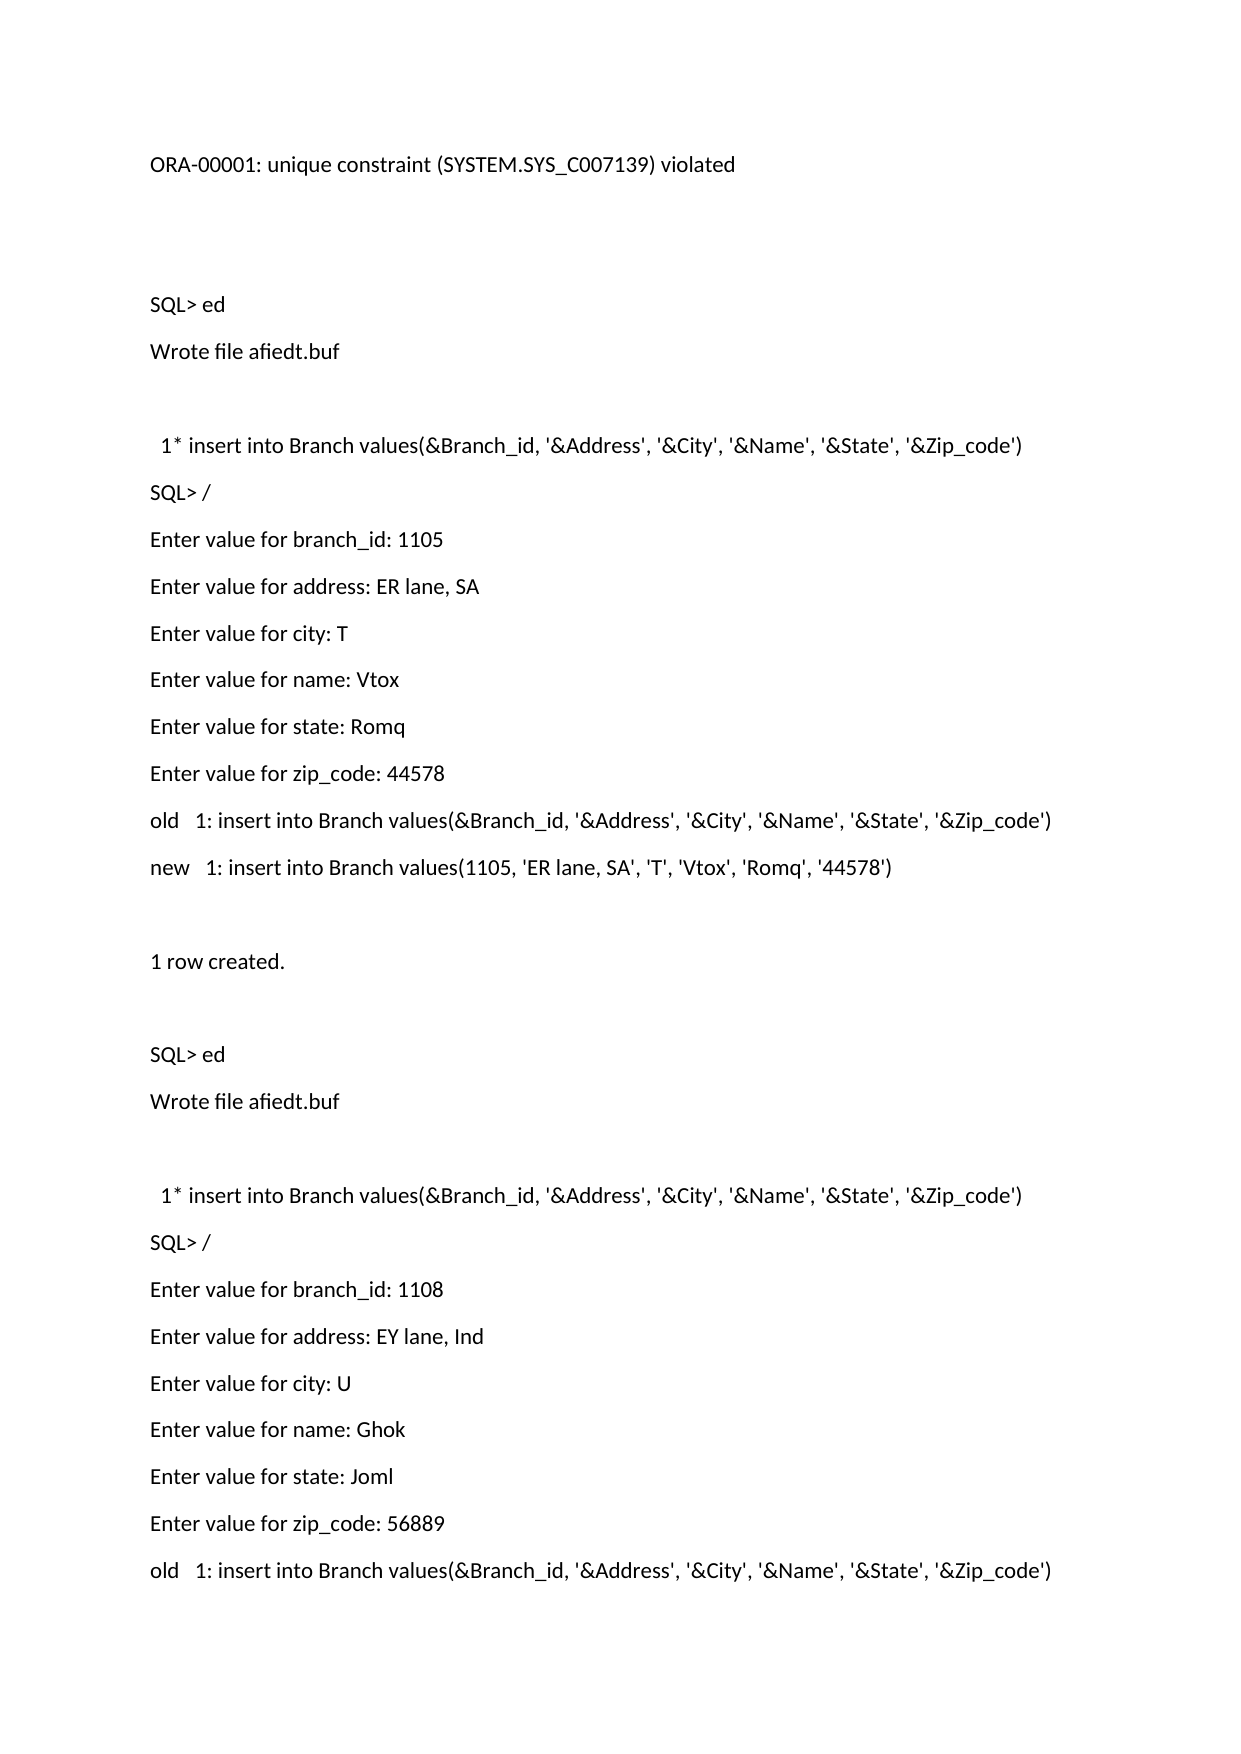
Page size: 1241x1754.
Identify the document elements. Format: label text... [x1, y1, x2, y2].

text Enter value for address: EY lane, Ind [150, 1322, 1090, 1350]
text new 1: insert into Branch values(1105, 'ER lane, SA', 'T', 'Vtox', 'Romq', '44578') [150, 853, 1090, 881]
text 1* insert into Branch values(&Branch_id, '&Address', '&City', '&Name', '&State', '&Zip_code') [150, 1181, 1090, 1209]
text Enter value for zip_code: 56889 [150, 1509, 1090, 1537]
text Enter value for branch_id: 1105 [150, 525, 1090, 553]
text Enter value for branch_id: 1108 [150, 1275, 1090, 1303]
text 1 row created. [150, 947, 1090, 975]
text Enter value for city: T [150, 619, 1090, 647]
text ORA-00001: unique constraint (SYSTEM.SYS_C007139) violated [150, 150, 1090, 178]
text Enter value for city: U [150, 1369, 1090, 1397]
text SQL> ed [150, 1041, 1090, 1069]
text Wrote file afiedt.buf [150, 1087, 1090, 1116]
text old 1: insert into Branch values(&Branch_id, '&Address', '&City', '&Name', '&State', '&Zip_code') [150, 806, 1090, 834]
text Enter value for name: Ghok [150, 1416, 1090, 1444]
text 1* insert into Branch values(&Branch_id, '&Address', '&City', '&Name', '&State', '&Zip_code') [150, 431, 1090, 459]
text Enter value for state: Romq [150, 712, 1090, 741]
text Enter value for zip_code: 44578 [150, 759, 1090, 787]
text SQL> / [150, 478, 1090, 506]
text Enter value for name: Vtox [150, 666, 1090, 694]
text SQL> ed [150, 291, 1090, 319]
text Wrote file afiedt.buf [150, 337, 1090, 366]
text Enter value for state: Joml [150, 1462, 1090, 1491]
text SQL> / [150, 1228, 1090, 1256]
text Enter value for address: ER lane, SA [150, 572, 1090, 600]
text old 1: insert into Branch values(&Branch_id, '&Address', '&City', '&Name', '&State', '&Zip_code') [150, 1556, 1090, 1584]
